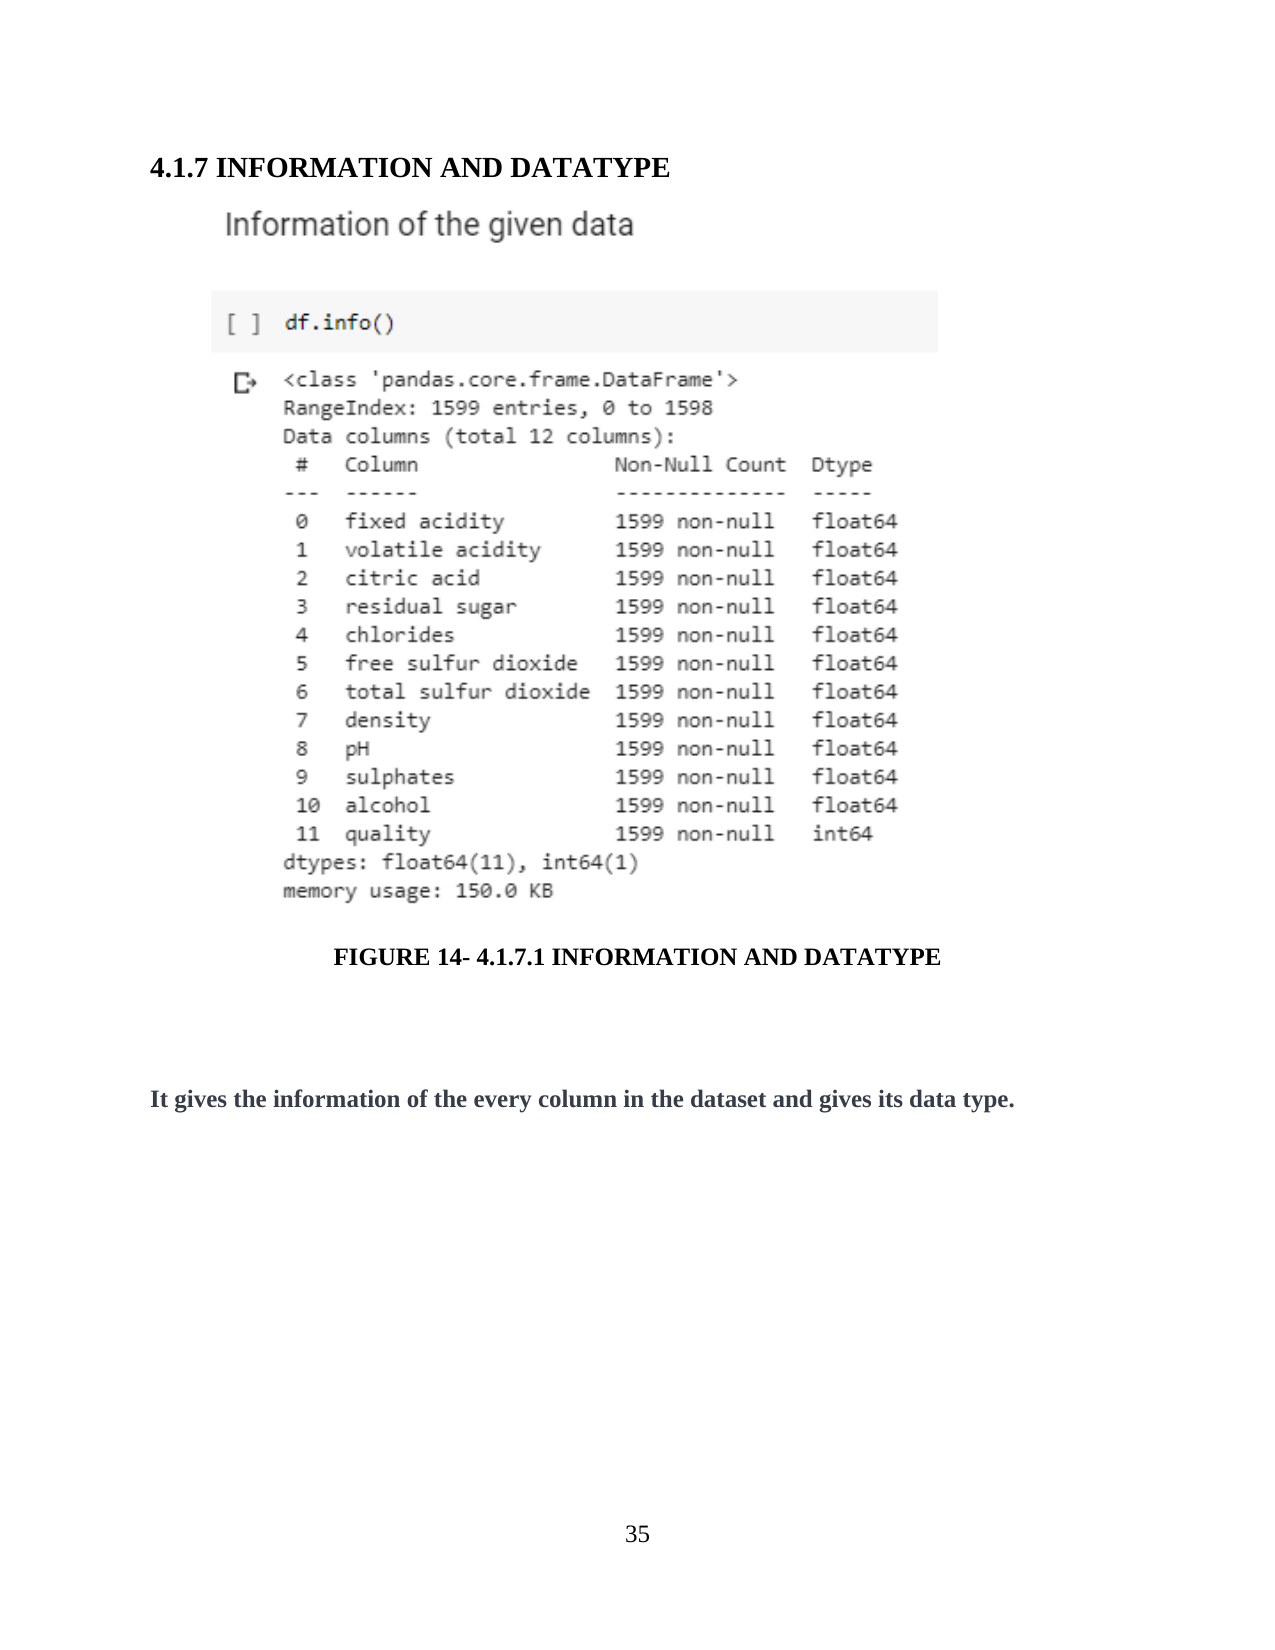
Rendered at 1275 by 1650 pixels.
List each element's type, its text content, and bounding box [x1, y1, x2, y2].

text FIGURE 14- 4.1.7.1 INFORMATION AND DATATYPE [150, 942, 1125, 971]
text It gives the information of the every column in the dataset and gives its data type. [150, 1084, 1125, 1113]
picture [210, 188, 939, 937]
